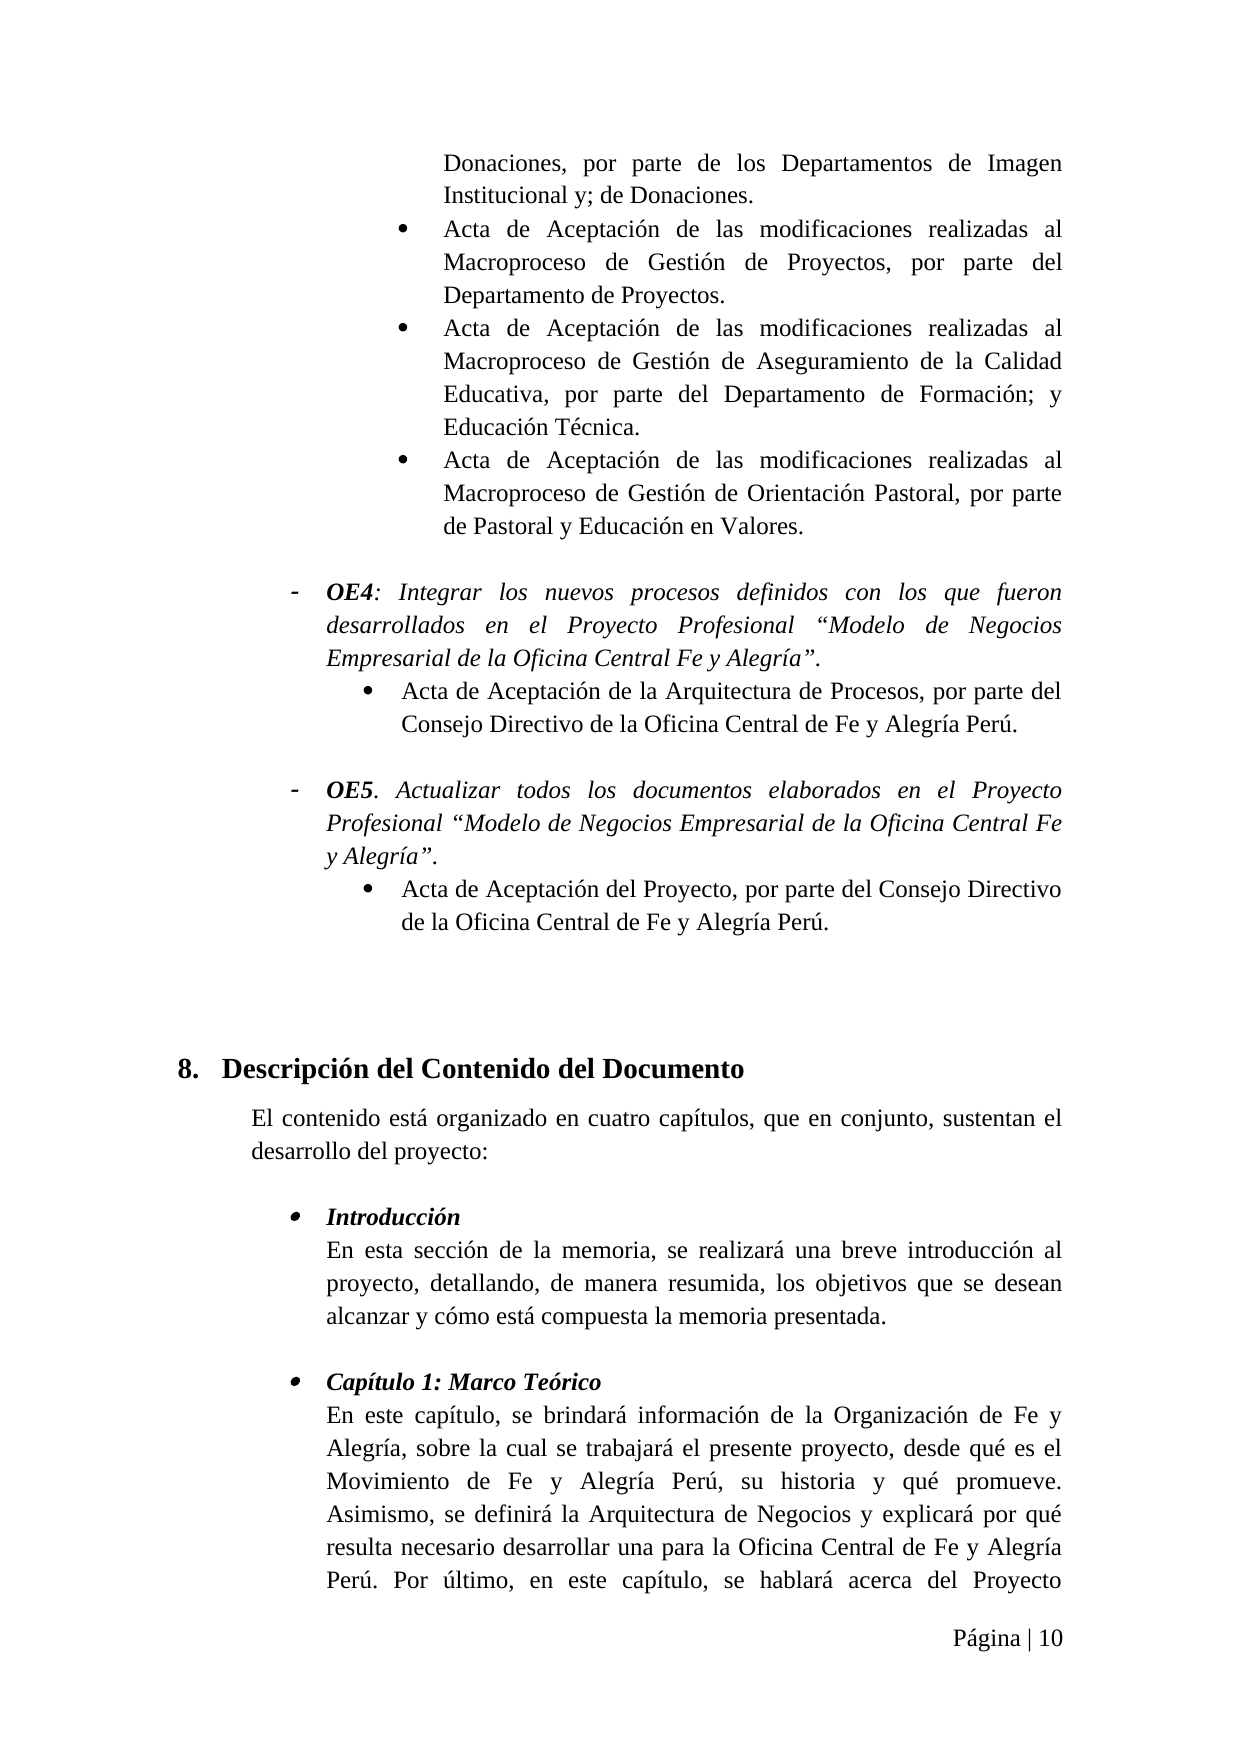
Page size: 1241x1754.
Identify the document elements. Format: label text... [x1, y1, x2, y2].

list Capítulo 1: Marco Teórico [288, 1367, 1063, 1396]
list Acta de Aceptación de la Arquitectura de Procesos, por parte del Consejo Directivo de la Oficina Central de Fe y Alegría Perú. [363, 676, 1063, 738]
list Introducción [288, 1202, 1063, 1231]
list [399, 148, 1063, 209]
list Acta de Aceptación de las modificaciones realizadas al Macroproceso de Gestión de Aseguramiento de la Calidad Educativa, por parte del Departamento de Formación; y Educación Técnica. [399, 313, 1063, 441]
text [326, 1400, 1063, 1594]
list Acta de Aceptación de las modificaciones realizadas al Macroproceso de Gestión de Proyectos, por parte del Departamento de Proyectos. [399, 214, 1063, 308]
text El contenido está organizado en cuatro capítulos, que en conjunto, sustentan el desarrollo del proyecto: [251, 1103, 1063, 1164]
list Acta de Aceptación de las modificaciones realizadas al Macroproceso de Gestión de Orientación Pastoral, por parte de Pastoral y Educación en Valores. [399, 445, 1063, 539]
text En esta sección de la memoria, se realizará una breve introducción al proyecto, detallando, de manera resumida, los objetivos que se desean alcanzar y cómo está compuesta la memoria presentada. [326, 1235, 1063, 1329]
list OE5. Actualizar todos los documentos elaborados en el Proyecto Profesional “Modelo de Negocios Empresarial de la Oficina Central Fe y Alegría”. [288, 775, 1063, 870]
list Acta de Aceptación del Proyecto, por parte del Consejo Directivo de la Oficina Central de Fe y Alegría Perú. [363, 874, 1063, 936]
list OE4: Integrar los nuevos procesos definidos con los que fueron desarrollados en el Proyecto Profesional “Modelo de Negocios Empresarial de la Oficina Central Fe y Alegría”. [288, 577, 1063, 672]
subtitle Descripción del Contenido del Documento [177, 1052, 1063, 1085]
